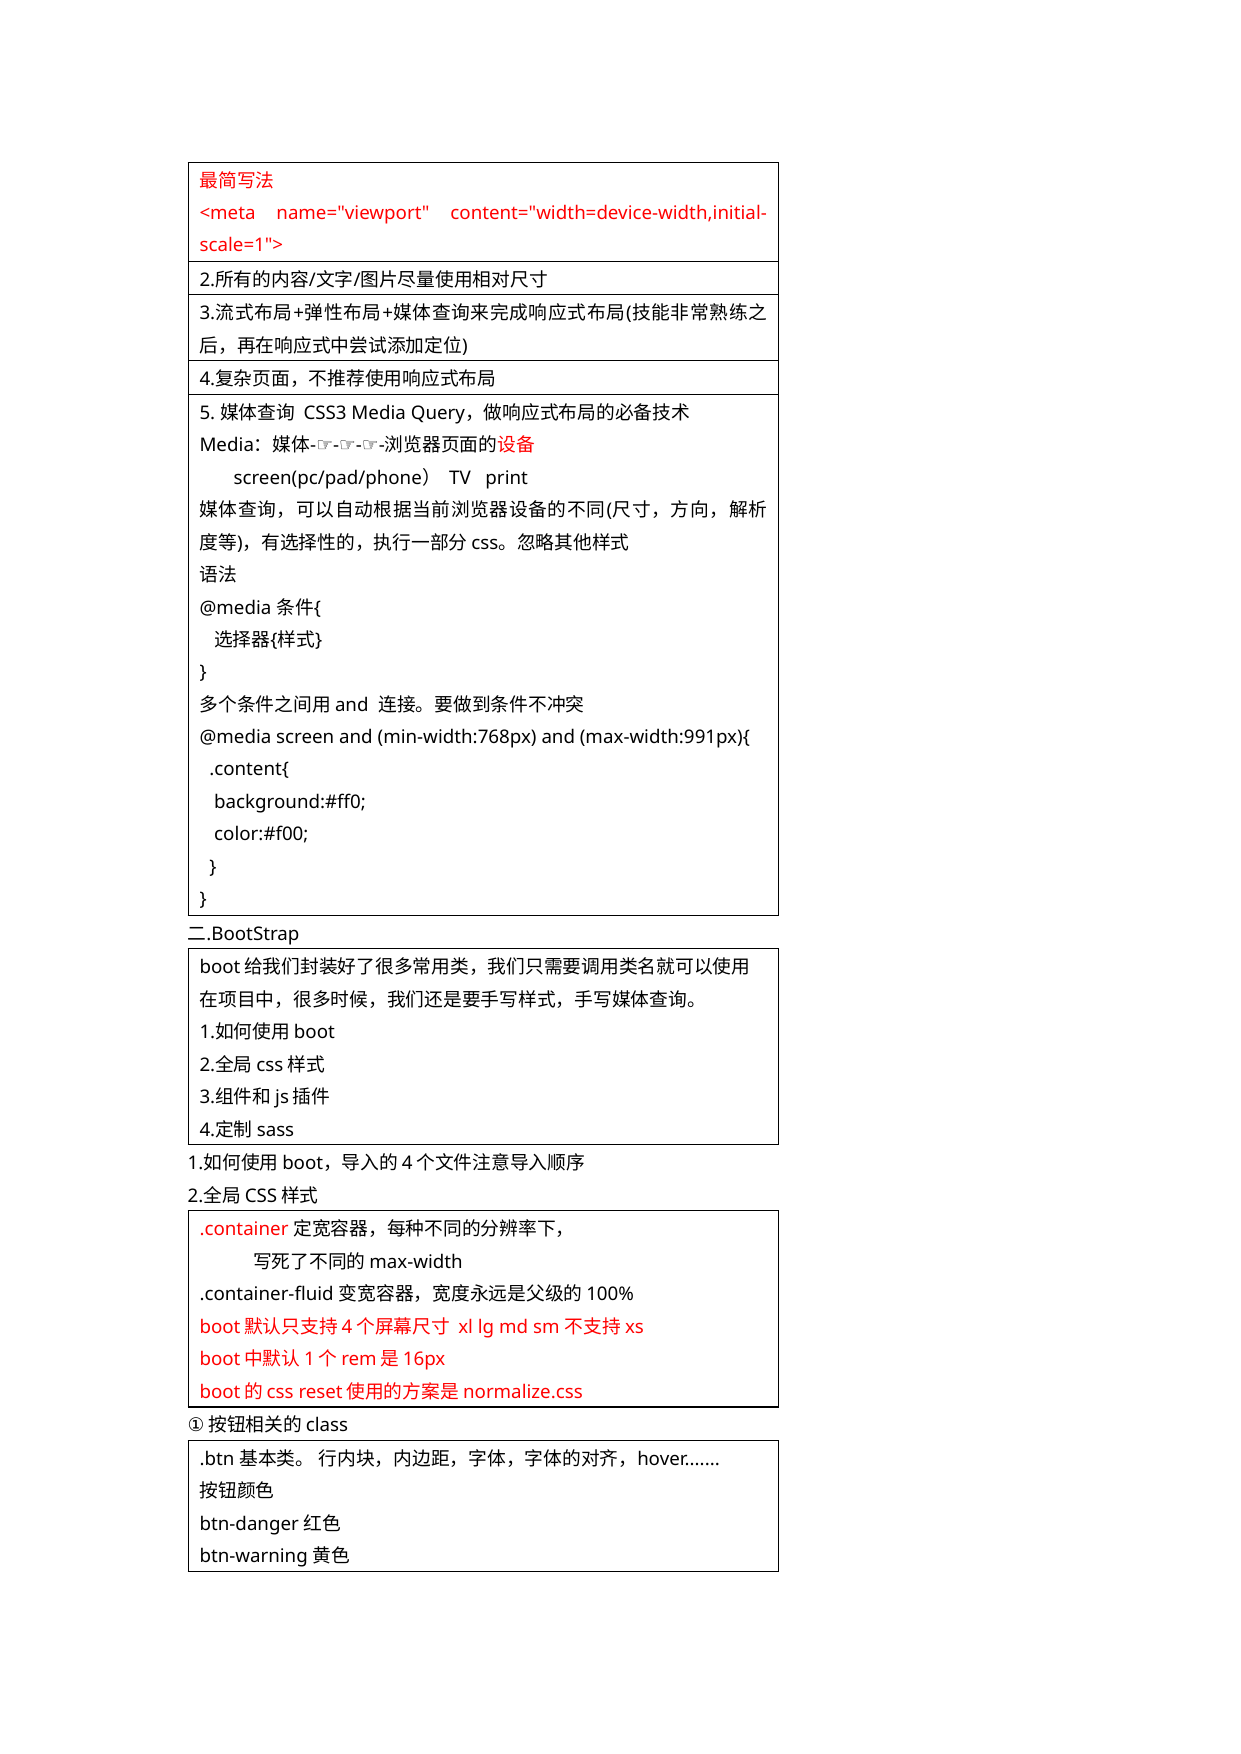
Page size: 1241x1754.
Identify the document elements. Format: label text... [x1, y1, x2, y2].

text 2.全局CSS样式 [187, 1178, 1053, 1210]
table_cell 5. 媒体查询 CSS3 Media Query，做响应式布局的必备技术 Media：媒体-☞-☞-☞-浏览器页面的设备 screen(pc/pad/phone） TV print 媒体查询，可以自动根据当前浏览器设备的不同(尺寸，方向，解析度等)，有选择性的，执行一部分css。忽略其他样式 语法 @media 条件{ 选择器{样式} } 多个条件之间用 and 连接。要做到条件不冲突 @media screen and (min-width:768px) and (max-width:991px){ .content{ background:#ff0; color:#f00; } } [189, 395, 778, 915]
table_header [189, 1441, 778, 1571]
text 1.如何使用boot，导入的4个文件注意导入顺序 [187, 1145, 1053, 1178]
table_header .container 定宽容器，每种不同的分辨率下， 写死了不同的max-width .container-fluid 变宽容器，宽度永远是父级的100% boot默认只支持4个屏幕尺寸 xl lg md sm 不支持 xs boot中默认1个rem是16px boot的css reset使用的方案是 normalize.css [189, 1211, 778, 1406]
table_cell 2.所有的内容/文字/图片尽量使用相对尺寸 [189, 262, 778, 294]
text 二.BootStrap [187, 916, 1053, 948]
table_cell 3.流式布局+弹性布局+媒体查询来完成响应式布局(技能非常熟练之后，再在响应式中尝试添加定位) [189, 295, 778, 360]
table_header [189, 163, 778, 261]
text ①按钮相关的class [187, 1407, 1053, 1440]
table_header boot给我们封装好了很多常用类，我们只需要调用类名就可以使用 在项目中，很多时候，我们还是要手写样式，手写媒体查询。 1.如何使用boot 2.全局css样式 3.组件和js插件 4.定制 sass [189, 949, 778, 1144]
table_cell 4.复杂页面，不推荐使用响应式布局 [189, 361, 778, 394]
